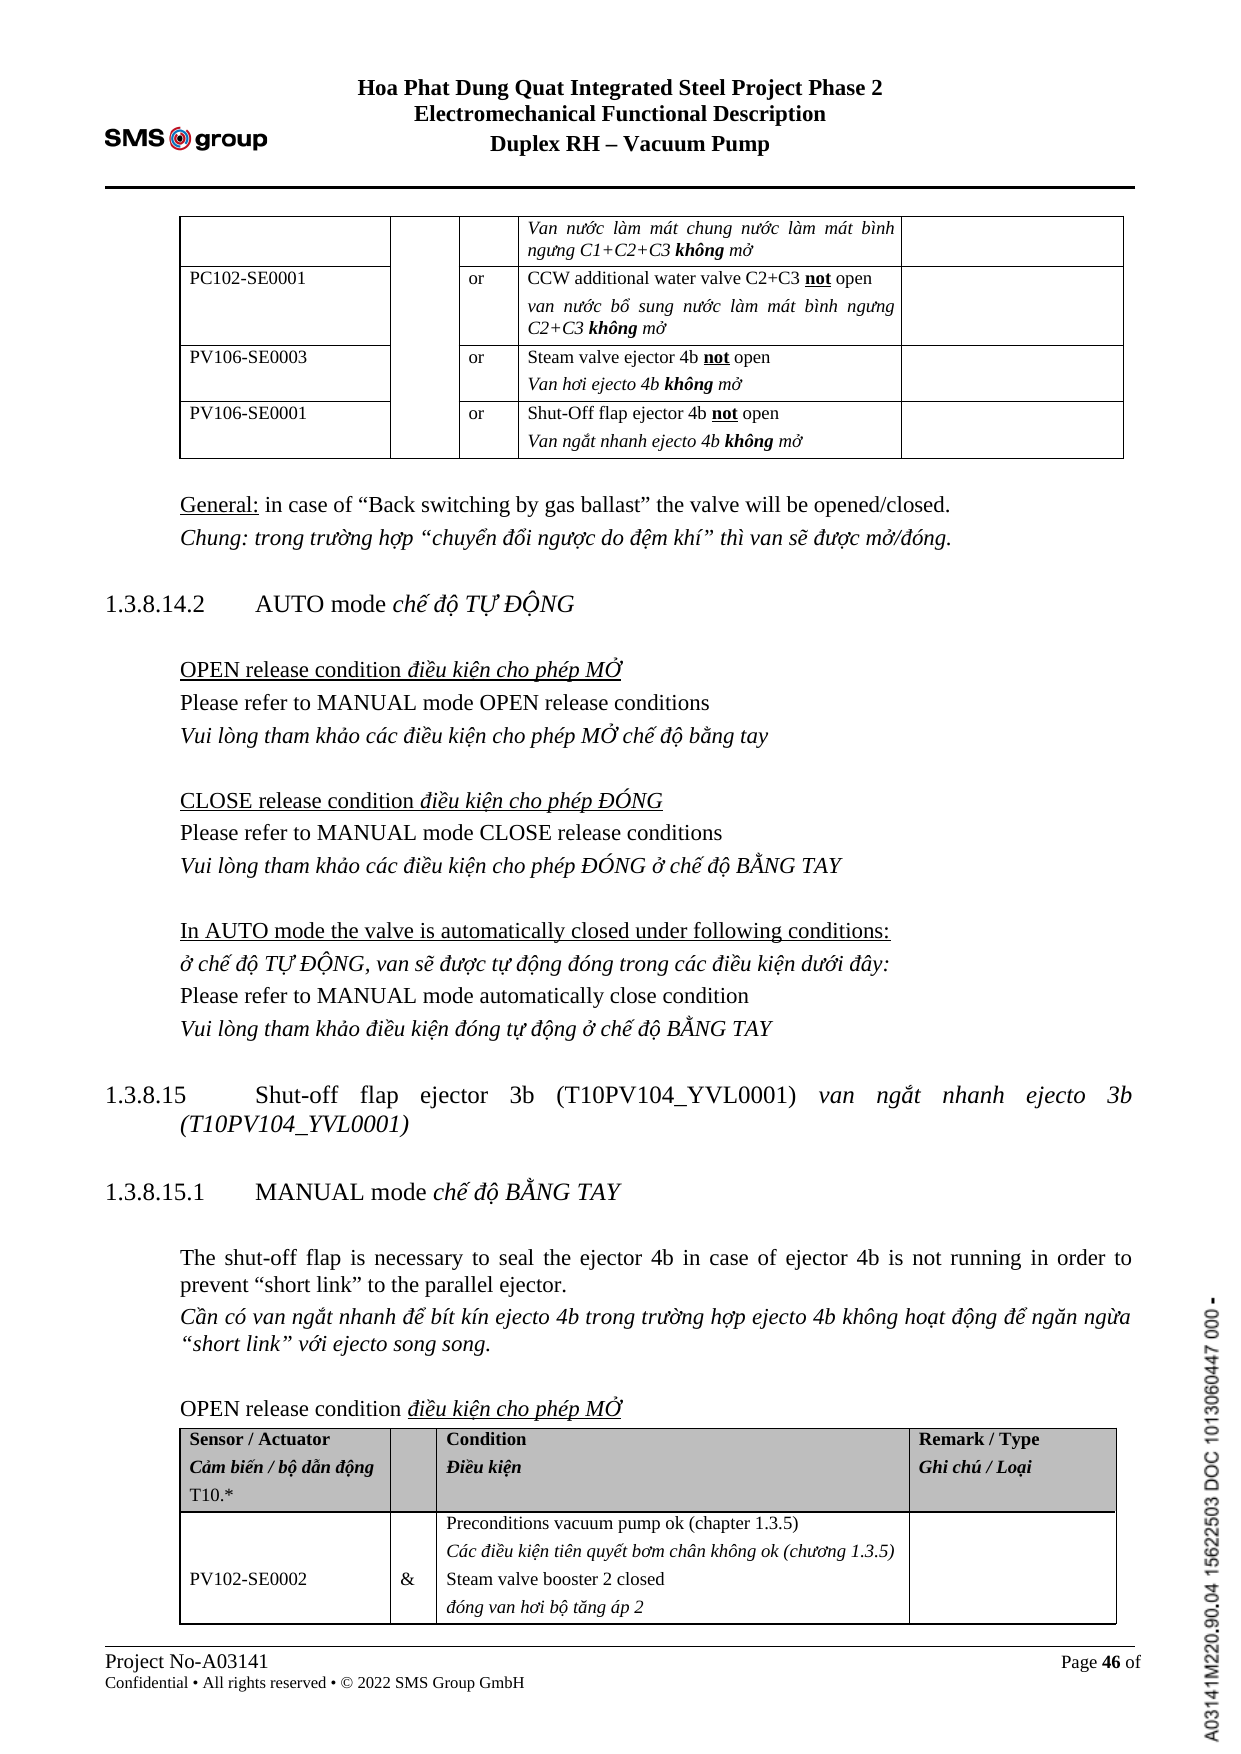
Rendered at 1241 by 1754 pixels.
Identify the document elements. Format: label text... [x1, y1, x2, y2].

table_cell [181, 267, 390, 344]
subtitle MANUAL mode chế độ BẰNG TAY [105, 1177, 1135, 1205]
text ở chế độ TỰ ĐỘNG, van sẽ được tự động đóng trong các điều kiện dưới đây: [180, 950, 1135, 976]
picture [1200, 1295, 1222, 1745]
text Cần có van ngắt nhanh để bít kín ejecto 4b trong trường hợp ejecto 4b không hoạt động để ngăn ngừa “short link” với ejecto song song. [180, 1303, 1135, 1356]
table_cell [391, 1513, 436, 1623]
text Please refer to MANUAL mode CLOSE release conditions [180, 819, 1135, 846]
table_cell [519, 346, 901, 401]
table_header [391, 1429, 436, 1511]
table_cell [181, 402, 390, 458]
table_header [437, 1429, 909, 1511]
text CLOSE release condition điều kiện cho phép ĐÓNG [180, 787, 1135, 813]
text Please refer to MANUAL mode automatically close condition [180, 982, 1135, 1009]
text OPEN release condition điều kiện cho phép MỞ [180, 1395, 1135, 1421]
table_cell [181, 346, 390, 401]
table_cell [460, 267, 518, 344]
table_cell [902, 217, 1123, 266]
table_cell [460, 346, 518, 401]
picture [105, 126, 268, 152]
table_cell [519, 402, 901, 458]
text Vui lòng tham khảo các điều kiện cho phép ĐÓNG ở chế độ BẰNG TAY [180, 852, 1135, 878]
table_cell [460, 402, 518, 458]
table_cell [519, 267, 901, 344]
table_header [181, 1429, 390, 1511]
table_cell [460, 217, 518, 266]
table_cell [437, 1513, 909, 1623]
subtitle Shut-off flap ejector 3b (T10PV104_YVL0001) van ngắt nhanh ejecto 3b (T10PV104_YVL0001) [105, 1080, 1135, 1138]
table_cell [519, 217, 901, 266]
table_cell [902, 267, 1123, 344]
subtitle AUTO mode chế độ TỰ ĐỘNG [105, 589, 1135, 618]
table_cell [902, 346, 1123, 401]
text The shut-off flap is necessary to seal the ejector 4b in case of ejector 4b is not running in order to prevent “short link” to the parallel ejector. [180, 1244, 1135, 1297]
text OPEN release condition điều kiện cho phép MỞ [180, 656, 1135, 683]
text In AUTO mode the valve is automatically closed under following conditions: [180, 917, 1135, 944]
text Please refer to MANUAL mode OPEN release conditions [180, 689, 1135, 715]
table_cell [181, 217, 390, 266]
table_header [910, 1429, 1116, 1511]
text Chung: trong trường hợp “chuyển đổi ngược do đệm khí” thì van sẽ được mở/đóng. [180, 524, 1135, 550]
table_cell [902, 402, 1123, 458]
text General: in case of “Back switching by gas ballast” the valve will be opened/closed. [180, 491, 1135, 517]
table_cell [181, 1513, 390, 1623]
text Vui lòng tham khảo các điều kiện cho phép MỞ chế độ bằng tay [180, 722, 1135, 748]
text Vui lòng tham khảo điều kiện đóng tự động ở chế độ BẰNG TAY [180, 1015, 1135, 1041]
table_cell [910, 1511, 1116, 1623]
